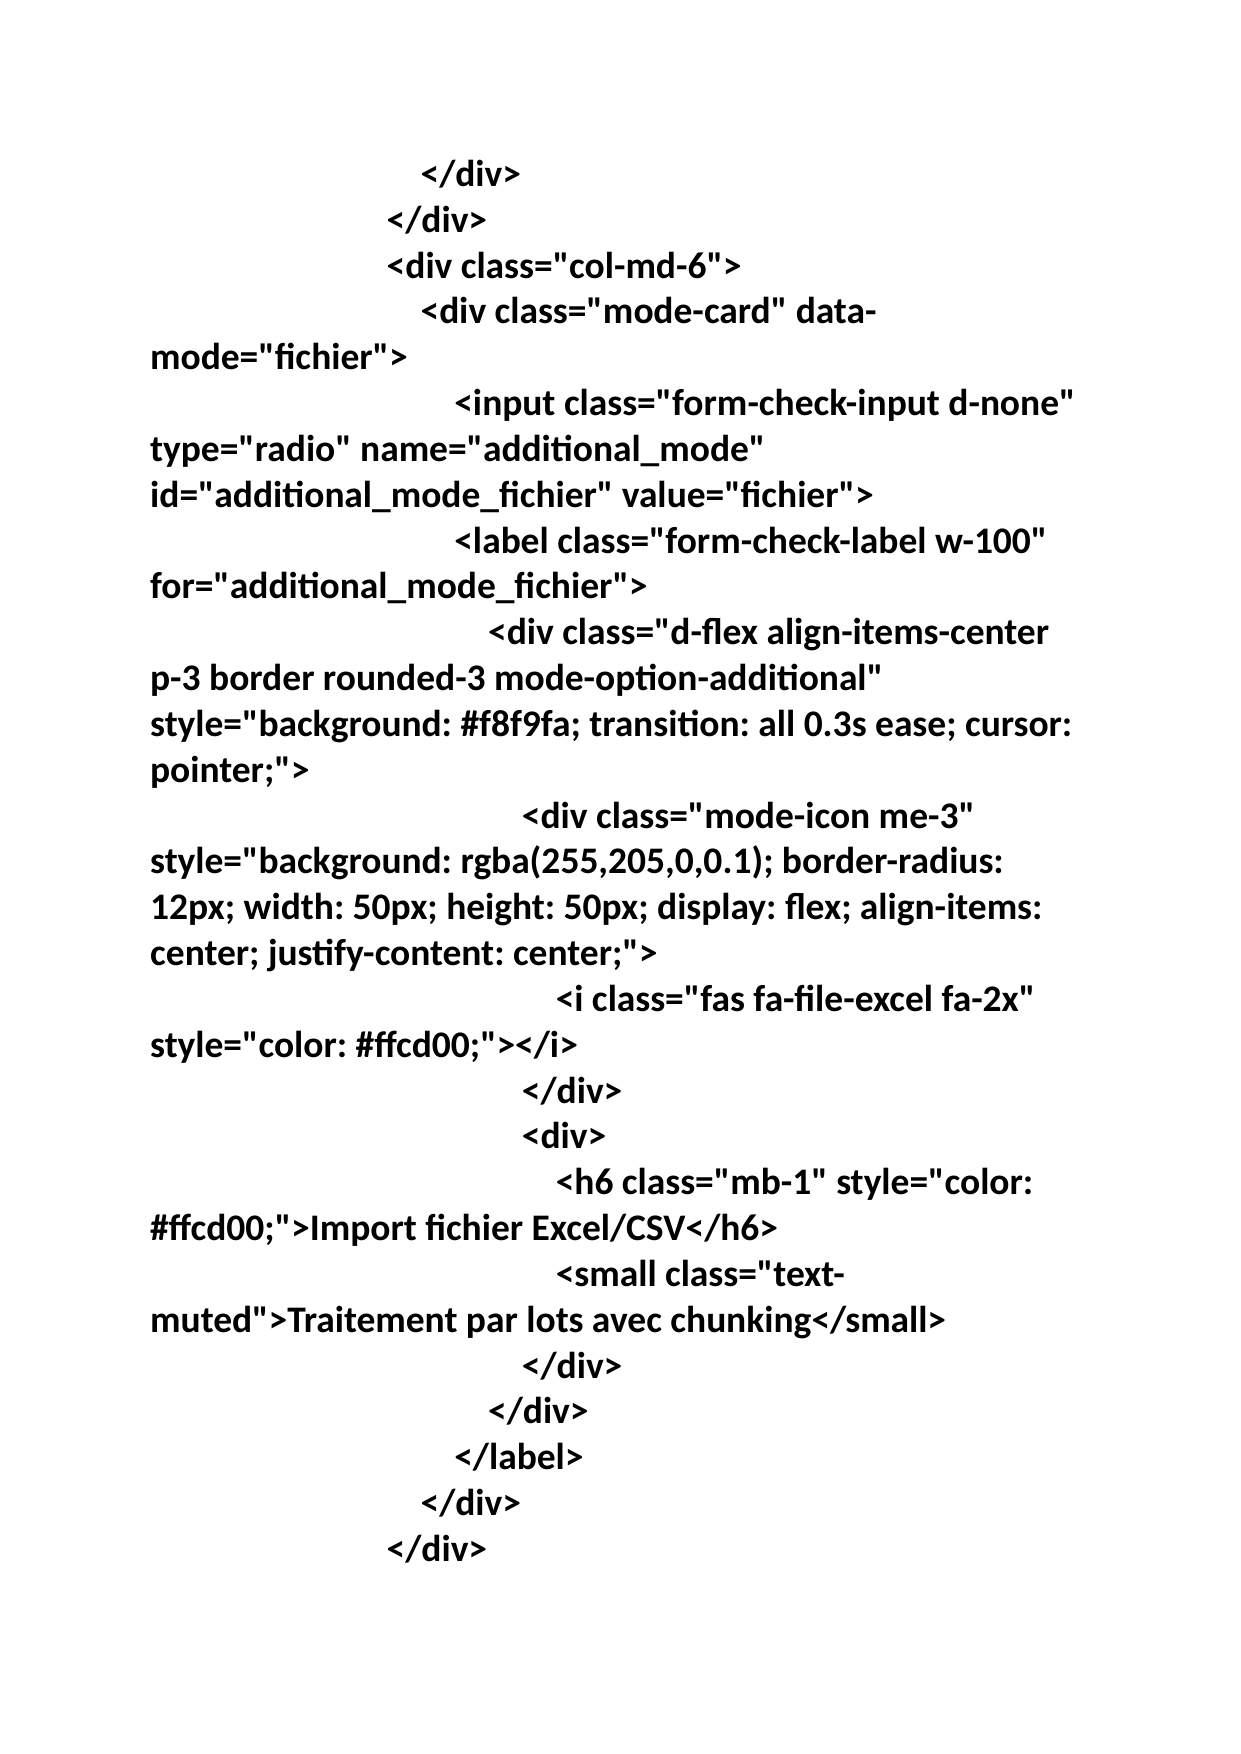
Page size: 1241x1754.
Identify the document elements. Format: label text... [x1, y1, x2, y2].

text <div class="d-flex align-items-center p-3 border rounded-3 mode-option-additional" style="background: #f8f9fa; transition: all 0.3s ease; cursor: pointer;"> [150, 608, 1090, 792]
text <div> [150, 1112, 1090, 1158]
text <div class="col-md-6"> [150, 242, 1090, 287]
text <div class="mode-card" data-mode="fichier"> [150, 287, 1090, 379]
text </div> [150, 1525, 1090, 1571]
text </div> [150, 1067, 1090, 1112]
text </div> [150, 1342, 1090, 1387]
text <input class="form-check-input d-none" type="radio" name="additional_mode" id="additional_mode_fichier" value="fichier"> [150, 379, 1090, 517]
text </label> [150, 1433, 1090, 1479]
text </div> [150, 150, 1090, 196]
text <div class="mode-icon me-3" style="background: rgba(255,205,0,0.1); border-radius: 12px; width: 50px; height: 50px; display: flex; align-items: center; justify-content: center;"> [150, 792, 1090, 975]
text <small class="text-muted">Traitement par lots avec chunking</small> [150, 1250, 1090, 1342]
text <i class="fas fa-file-excel fa-2x" style="color: #ffcd00;"></i> [150, 975, 1090, 1067]
text </div> [150, 1387, 1090, 1433]
text </div> [150, 196, 1090, 242]
text <h6 class="mb-1" style="color: #ffcd00;">Import fichier Excel/CSV</h6> [150, 1158, 1090, 1250]
text <label class="form-check-label w-100" for="additional_mode_fichier"> [150, 517, 1090, 608]
text </div> [150, 1479, 1090, 1525]
